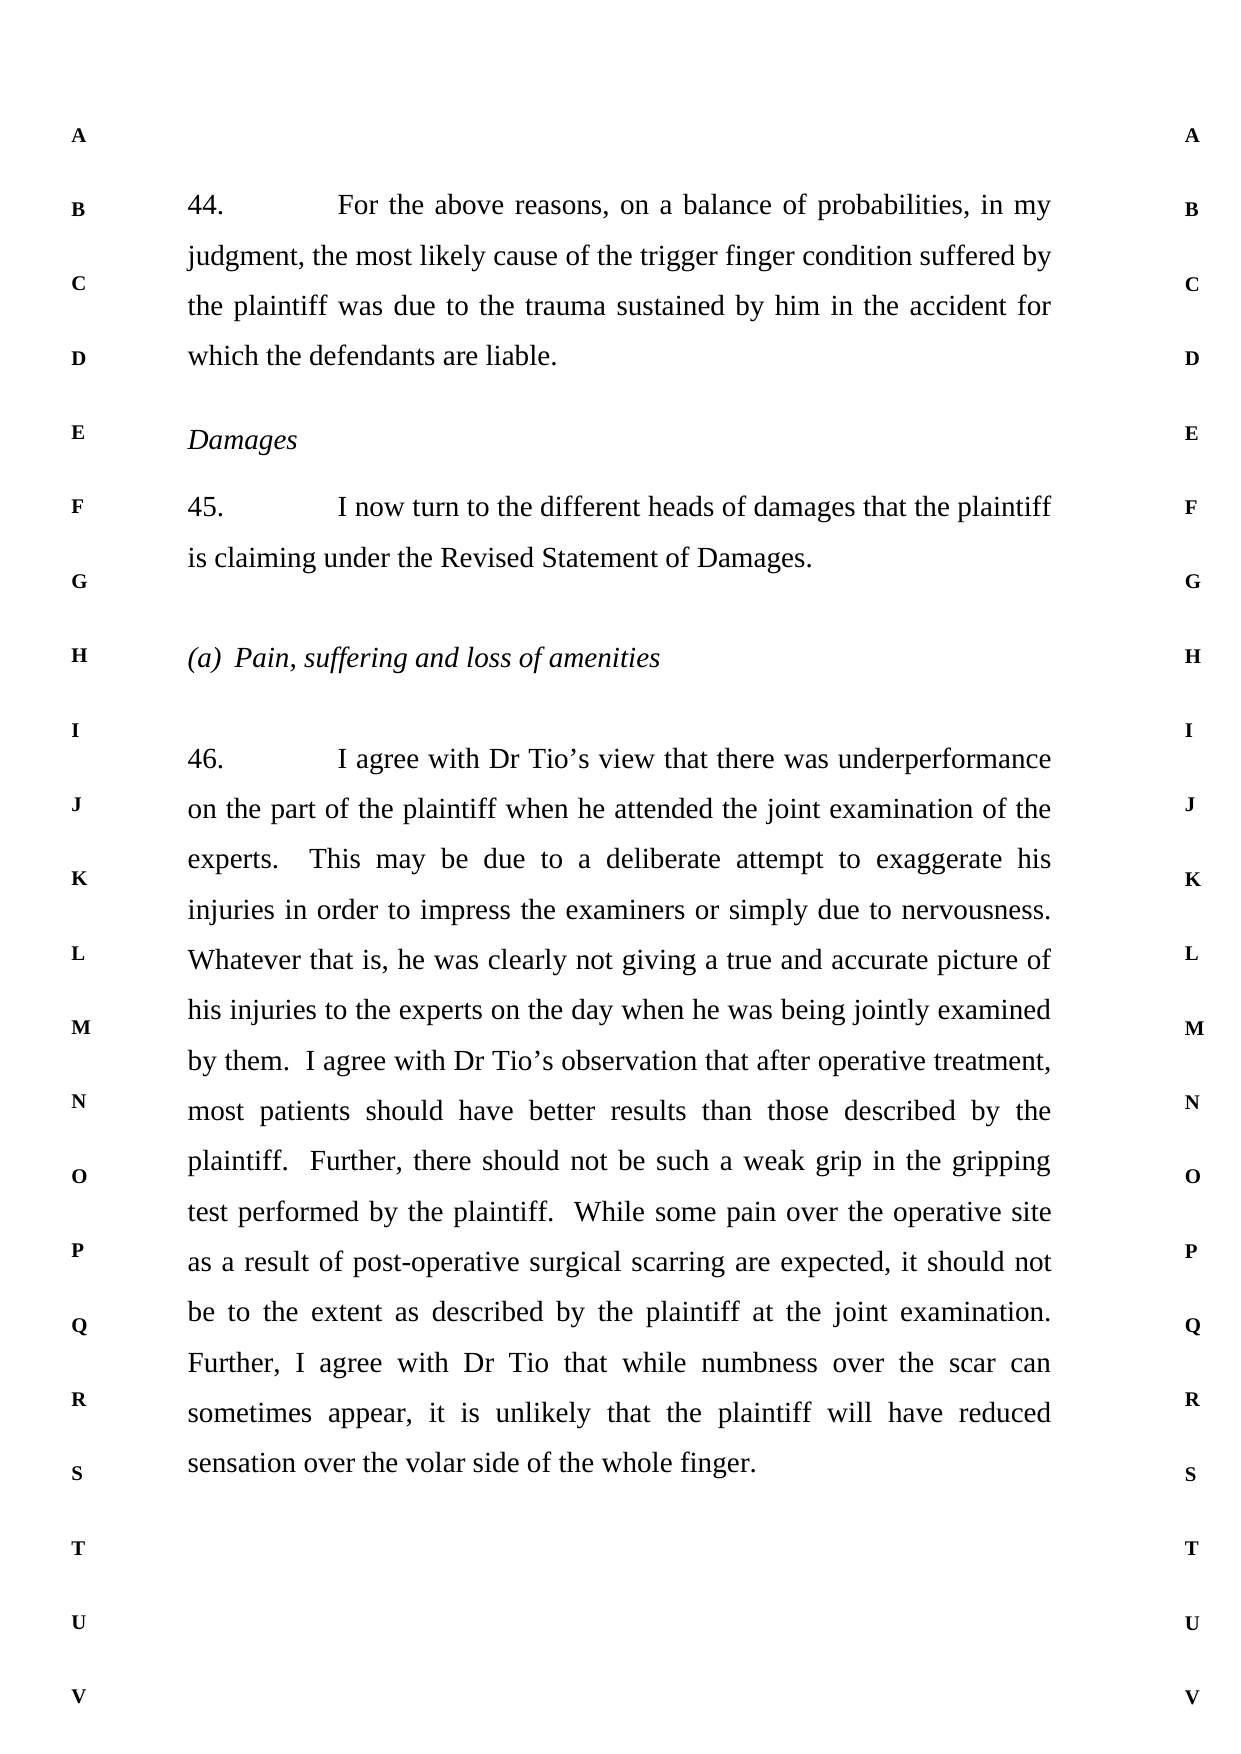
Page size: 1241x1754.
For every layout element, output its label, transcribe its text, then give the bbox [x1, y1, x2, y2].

list Damages [187, 422, 1053, 456]
list I now turn to the different heads of damages that the plaintiff is claiming under the Revised Statement of Damages. [187, 489, 1053, 573]
list I agree with Dr Tio’s view that there was underperformance on the part of the plaintiff when he attended the joint examination of the experts. This may be due to a deliberate attempt to exaggerate his injuries in order to impress the examiners or simply due to nervousness. Whatever that is, he was clearly not giving a true and accurate picture of his injuries to the experts on the day when he was being jointly examined by them. I agree with Dr Tio’s observation that after operative treatment, most patients should have better results than those described by the plaintiff. Further, there should not be such a weak grip in the gripping test performed by the plaintiff. While some pain over the operative site as a result of post-operative surgical scarring are expected, it should not be to the extent as described by the plaintiff at the joint examination. Further, I agree with Dr Tio that while numbness over the scar can sometimes appear, it is unlikely that the plaintiff will have reduced sensation over the volar side of the whole finger. [187, 741, 1053, 1479]
list Pain, suffering and loss of amenities [187, 640, 1053, 674]
list For the above reasons, on a balance of probabilities, in my judgment, the most likely cause of the trigger finger condition suffered by the plaintiff was due to the trauma sustained by him in the accident for which the defendants are liable. [187, 187, 1053, 372]
